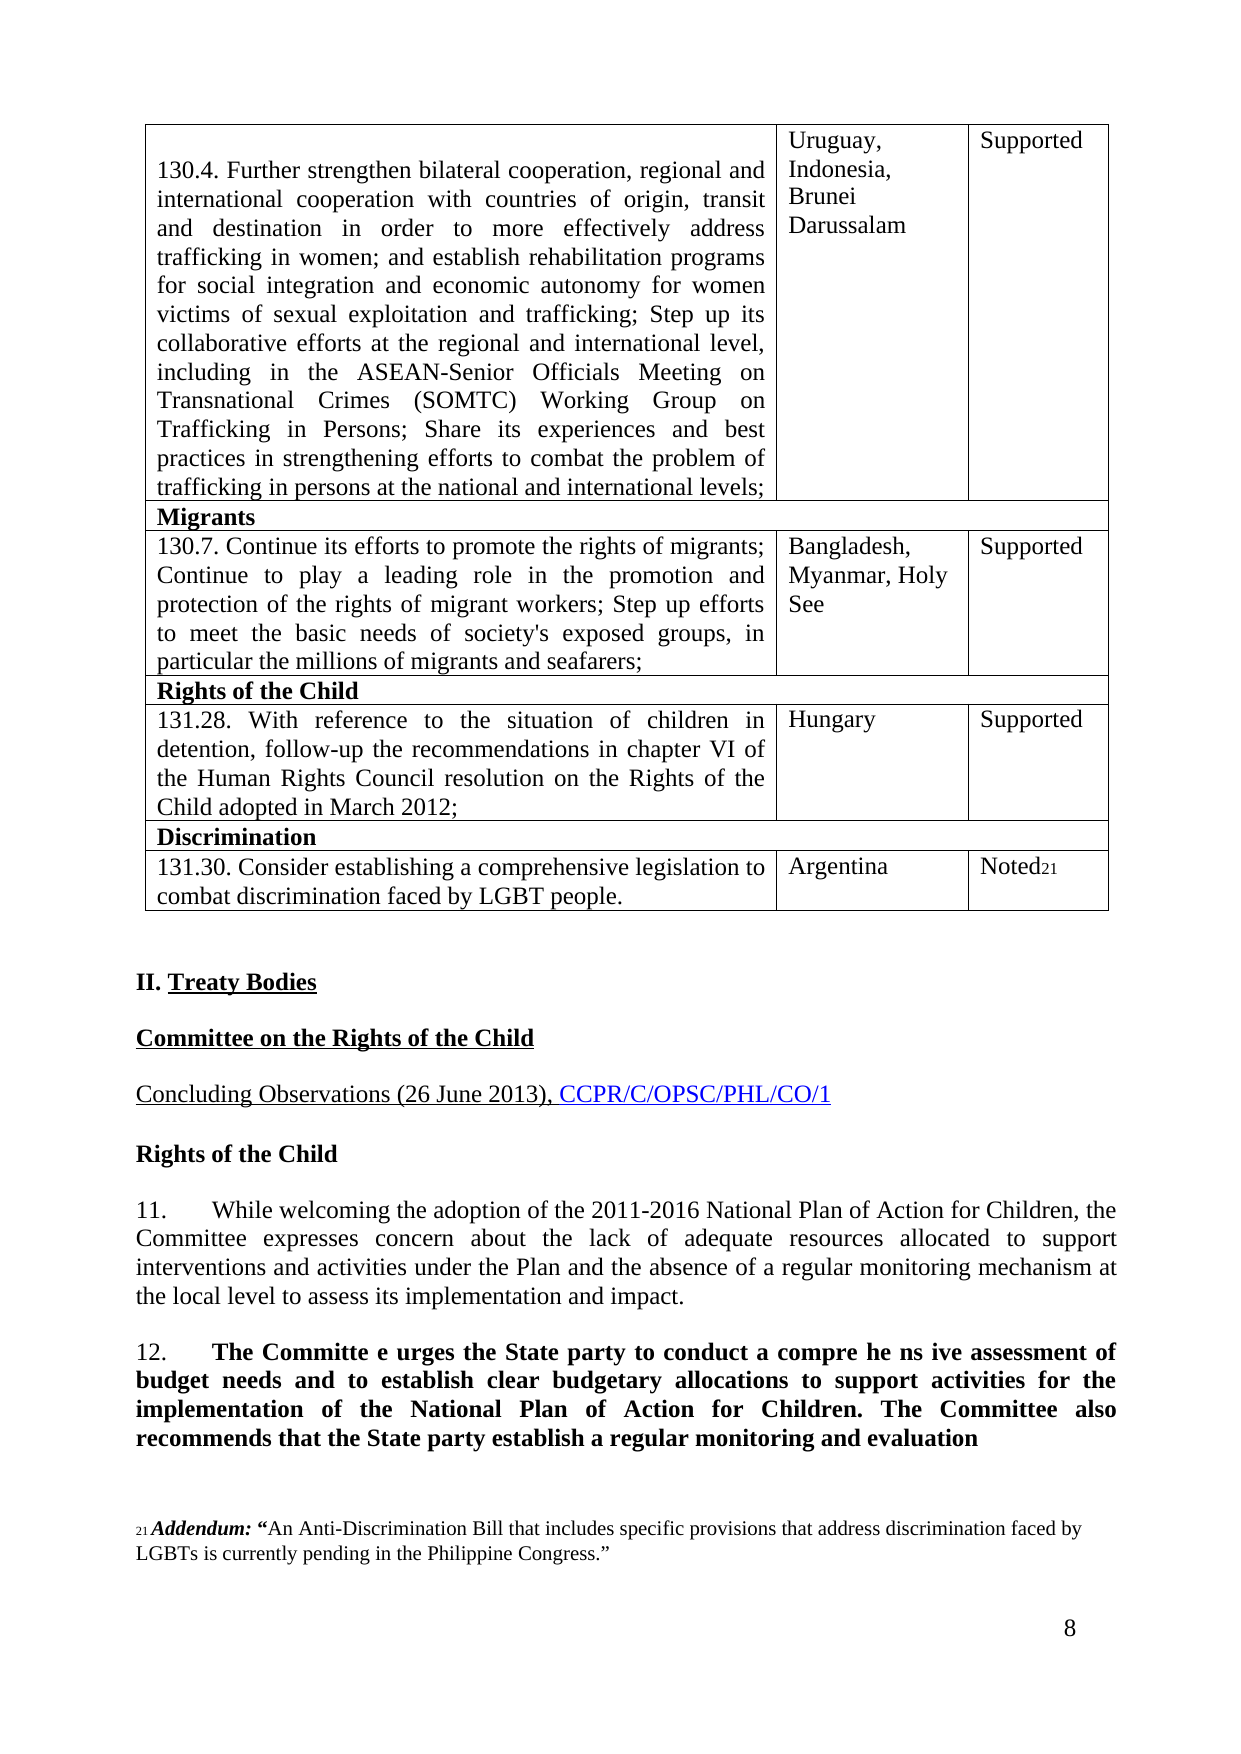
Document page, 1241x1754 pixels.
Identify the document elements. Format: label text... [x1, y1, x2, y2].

table_cell 130.7. Continue its efforts to promote the rights of migrants; Continue to play a leading role in the promotion and protection of the rights of migrant workers; Step up efforts to meet the basic needs of society's exposed groups, in particular the millions of migrants and seafarers; [146, 531, 776, 675]
text II. Treaty Bodies [136, 967, 1118, 996]
table_header Uruguay, Indonesia, Brunei Darussalam [777, 125, 968, 500]
table_cell Hungary [777, 705, 968, 820]
list While welcoming the adoption of the 2011-2016 National Plan of Action for Children, the Committee expresses concern about the lack of adequate resources allocated to support interventions and activities under the Plan and the absence of a regular monitoring mechanism at the local level to assess its implementation and impact. [136, 1195, 1118, 1310]
text Committee on the Rights of the Child [136, 1023, 1118, 1052]
list The Committe e urges the State party to conduct a compre he ns ive assessment of budget needs and to establish clear budgetary allocations to support activities for the implementation of the National Plan of Action for Children. The Committee also recommends that the State party establish a regular monitoring and evaluation [136, 1337, 1118, 1452]
text 21 Addendum: “An Anti-Discrimination Bill that includes specific provisions that address discrimination faced by LGBTs is currently pending in the Philippine Congress.” [136, 1516, 1118, 1564]
table_cell Supported [969, 705, 1108, 820]
table_header 130.4. Further strengthen bilateral cooperation, regional and international cooperation with countries of origin, transit and destination in order to more effectively address trafficking in women; and establish rehabilitation programs for social integration and economic autonomy for women victims of sexual exploitation and trafficking; Step up its collaborative efforts at the regional and international level, including in the ASEAN-Senior Officials Meeting on Transnational Crimes (SOMTC) Working Group on Trafficking in Persons; Share its experiences and best practices in strengthening efforts to combat the problem of trafficking in persons at the national and international levels; [146, 125, 776, 500]
table_cell Argentina [777, 851, 968, 910]
table_cell Migrants [146, 501, 1108, 530]
text Concluding Observations (26 June 2013), CCPR/C/OPSC/PHL/CO/1 [136, 1079, 1118, 1108]
table_cell Discrimination [146, 821, 1108, 850]
table_header Supported [969, 125, 1108, 500]
table_cell Rights of the Child [146, 676, 1108, 703]
table_cell 131.30. Consider establishing a comprehensive legislation to combat discrimination faced by LGBT people. [146, 851, 776, 910]
text Rights of the Child [136, 1139, 1118, 1168]
table_cell 131.28. With reference to the situation of children in detention, follow-up the recommendations in chapter VI of the Human Rights Council resolution on the Rights of the Child adopted in March 2012; [146, 705, 776, 820]
table_cell Bangladesh, Myanmar, Holy See [777, 531, 968, 675]
table_cell Noted21 [969, 851, 1108, 910]
table_cell Supported [969, 531, 1108, 675]
